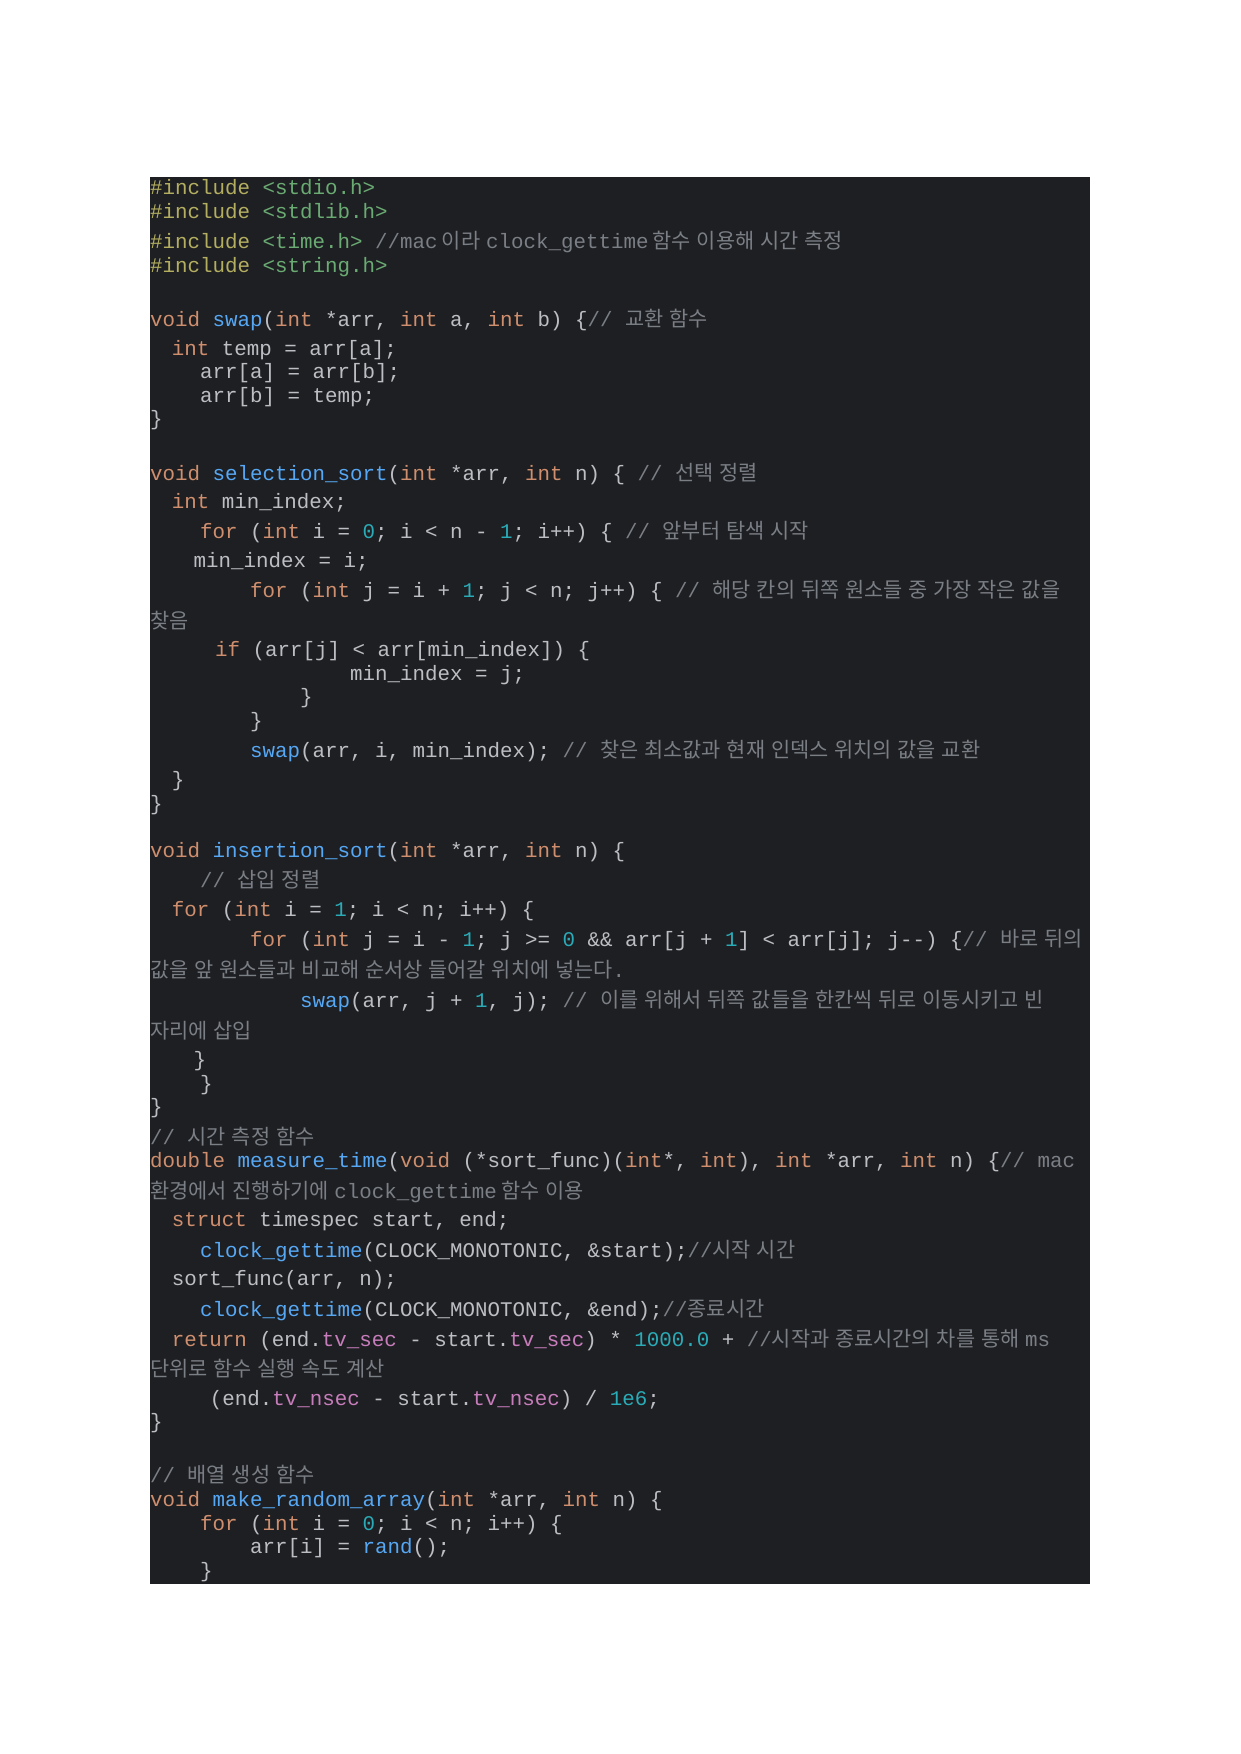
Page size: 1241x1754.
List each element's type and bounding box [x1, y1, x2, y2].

text [150, 177, 1090, 1584]
